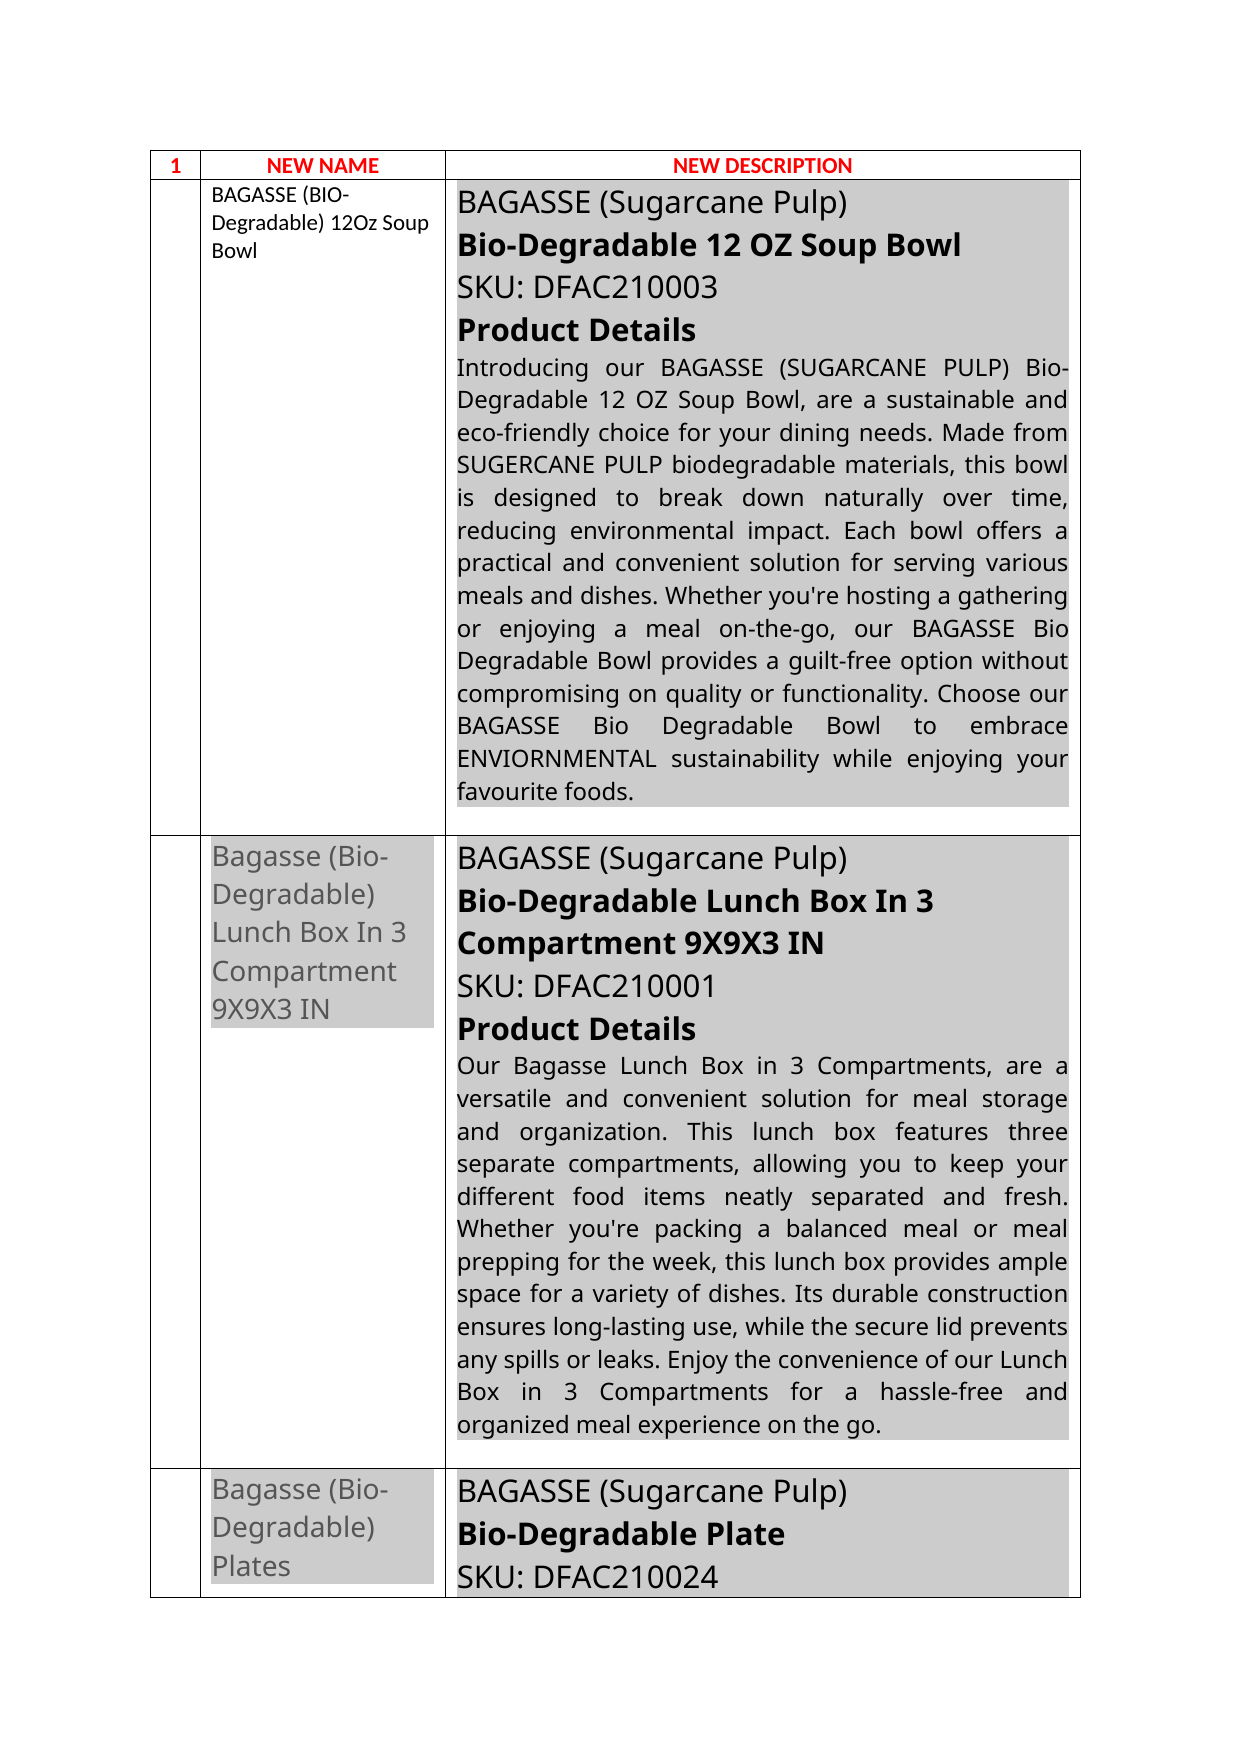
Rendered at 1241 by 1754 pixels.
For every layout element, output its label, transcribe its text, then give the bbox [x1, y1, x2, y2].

table_cell Bagasse (Bio-Degradable) Lunch Box In 3 Compartment 9X9X3 IN [201, 836, 445, 1468]
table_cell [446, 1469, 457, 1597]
table_header NEW NAME [201, 151, 445, 179]
table_cell BAGASSE (BIO-Degradable) 12Oz Soup Bowl [201, 180, 445, 835]
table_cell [201, 1469, 445, 1597]
table_cell [151, 836, 200, 1468]
table_cell BAGASSE (Sugarcane Pulp) Bio-Degradable Lunch Box In 3 Compartment 9X9X3 IN SKU: DFAC210001 Product Details Our Bagasse Lunch Box in 3 Compartments, are a versatile and convenient solution for meal storage and organization. This lunch box features three separate compartments, allowing you to keep your different food items neatly separated and fresh. Whether you're packing a balanced meal or meal prepping for the week, this lunch box provides ample space for a variety of dishes. Its durable construction ensures long-lasting use, while the secure lid prevents any spills or leaks. Enjoy the convenience of our Lunch Box in 3 Compartments for a hassle-free and organized meal experience on the go. [446, 836, 1080, 1468]
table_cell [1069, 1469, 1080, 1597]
table_header 1 [151, 151, 200, 179]
table_cell BAGASSE (Sugarcane Pulp) Bio-Degradable 12 OZ Soup Bowl SKU: DFAC210003 Product Details Introducing our BAGASSE (SUGARCANE PULP) Bio-Degradable 12 OZ Soup Bowl, are a sustainable and eco-friendly choice for your dining needs. Made from SUGERCANE PULP biodegradable materials, this bowl is designed to break down naturally over time, reducing environmental impact. Each bowl offers a practical and convenient solution for serving various meals and dishes. Whether you're hosting a gathering or enjoying a meal on-the-go, our BAGASSE Bio Degradable Bowl provides a guilt-free option without compromising on quality or functionality. Choose our BAGASSE Bio Degradable Bowl to embrace ENVIORNMENTAL sustainability while enjoying your favourite foods. [446, 180, 1080, 835]
table_cell [151, 180, 200, 835]
table_cell [151, 1469, 200, 1597]
table_header NEW DESCRIPTION [446, 151, 1080, 179]
